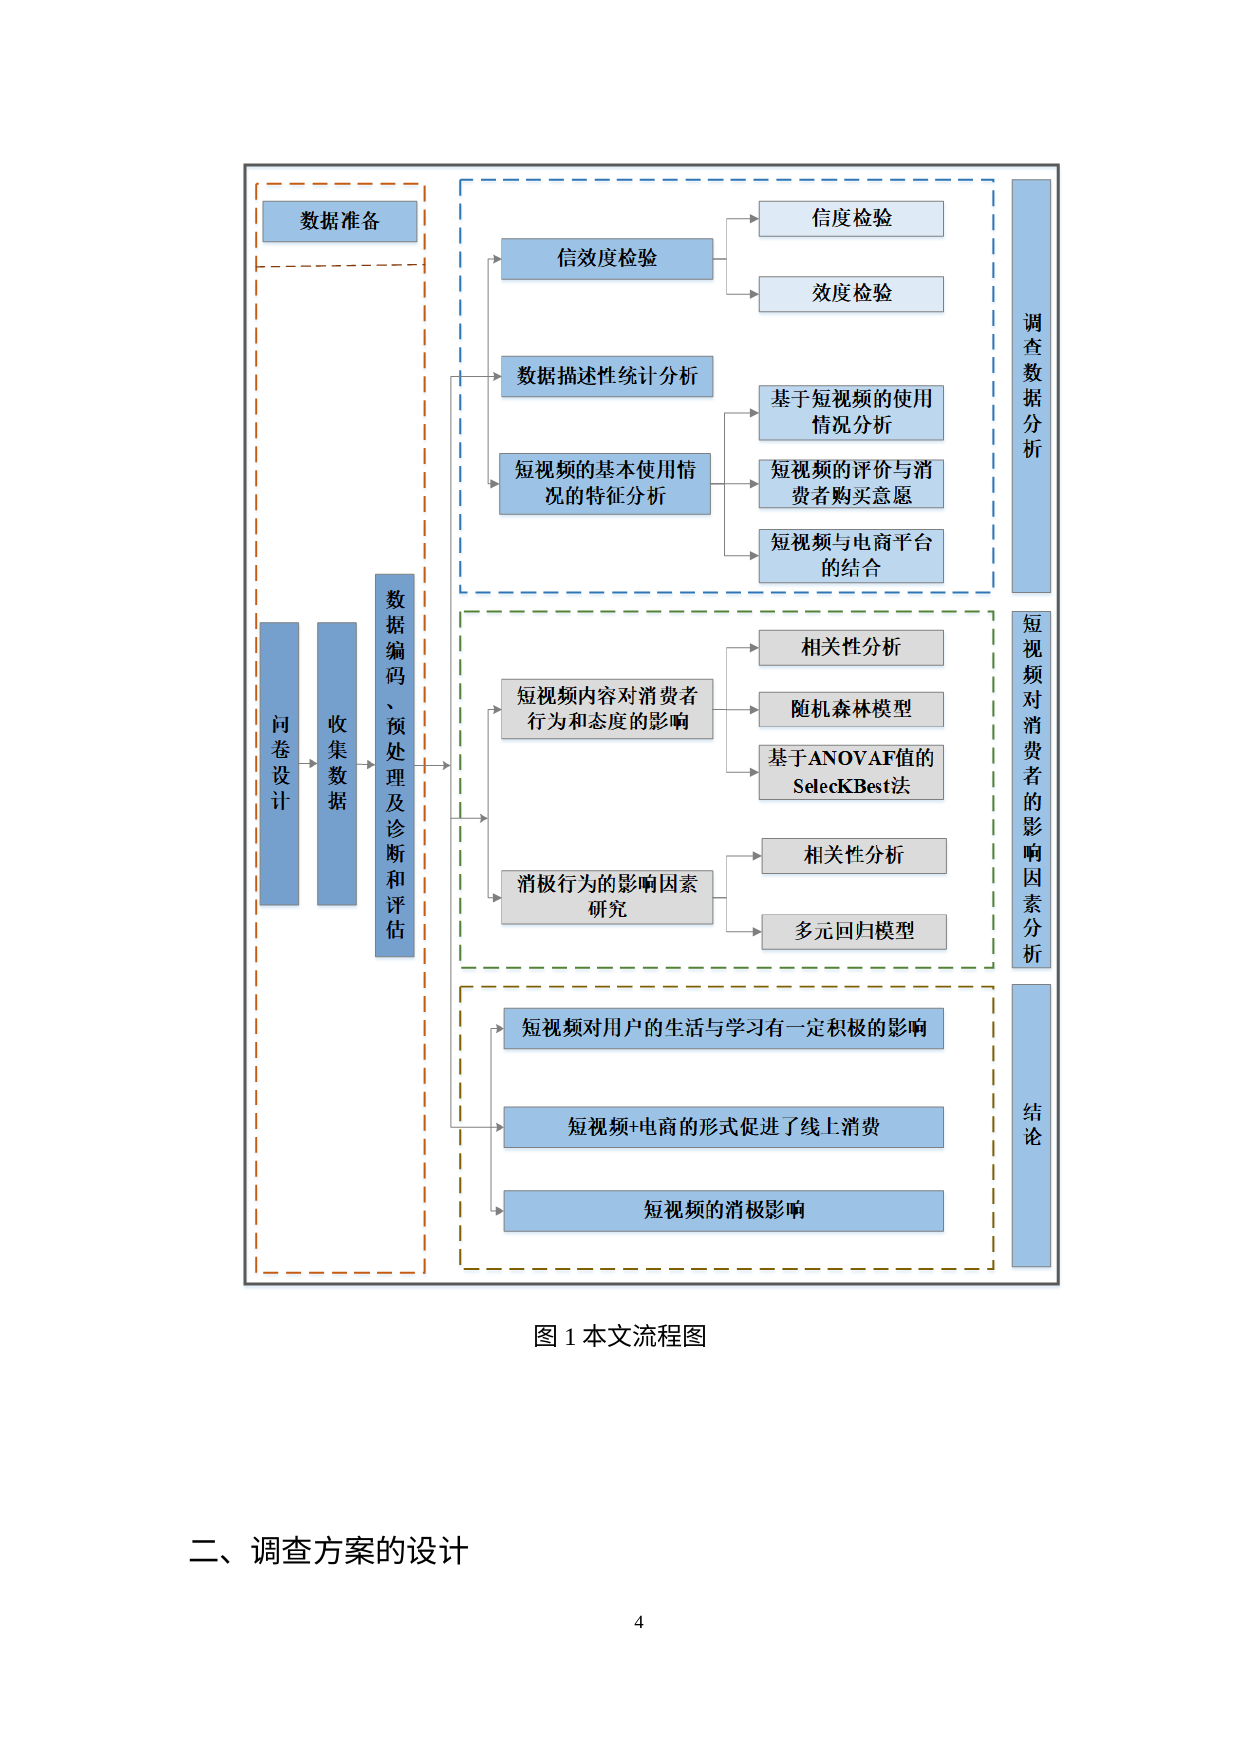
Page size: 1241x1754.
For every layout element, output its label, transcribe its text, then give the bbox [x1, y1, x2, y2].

subtitle 二、调查方案的设计 [188, 1526, 1052, 1571]
text 图 1 本文流程图 [188, 1317, 1052, 1353]
picture [240, 161, 1064, 1292]
